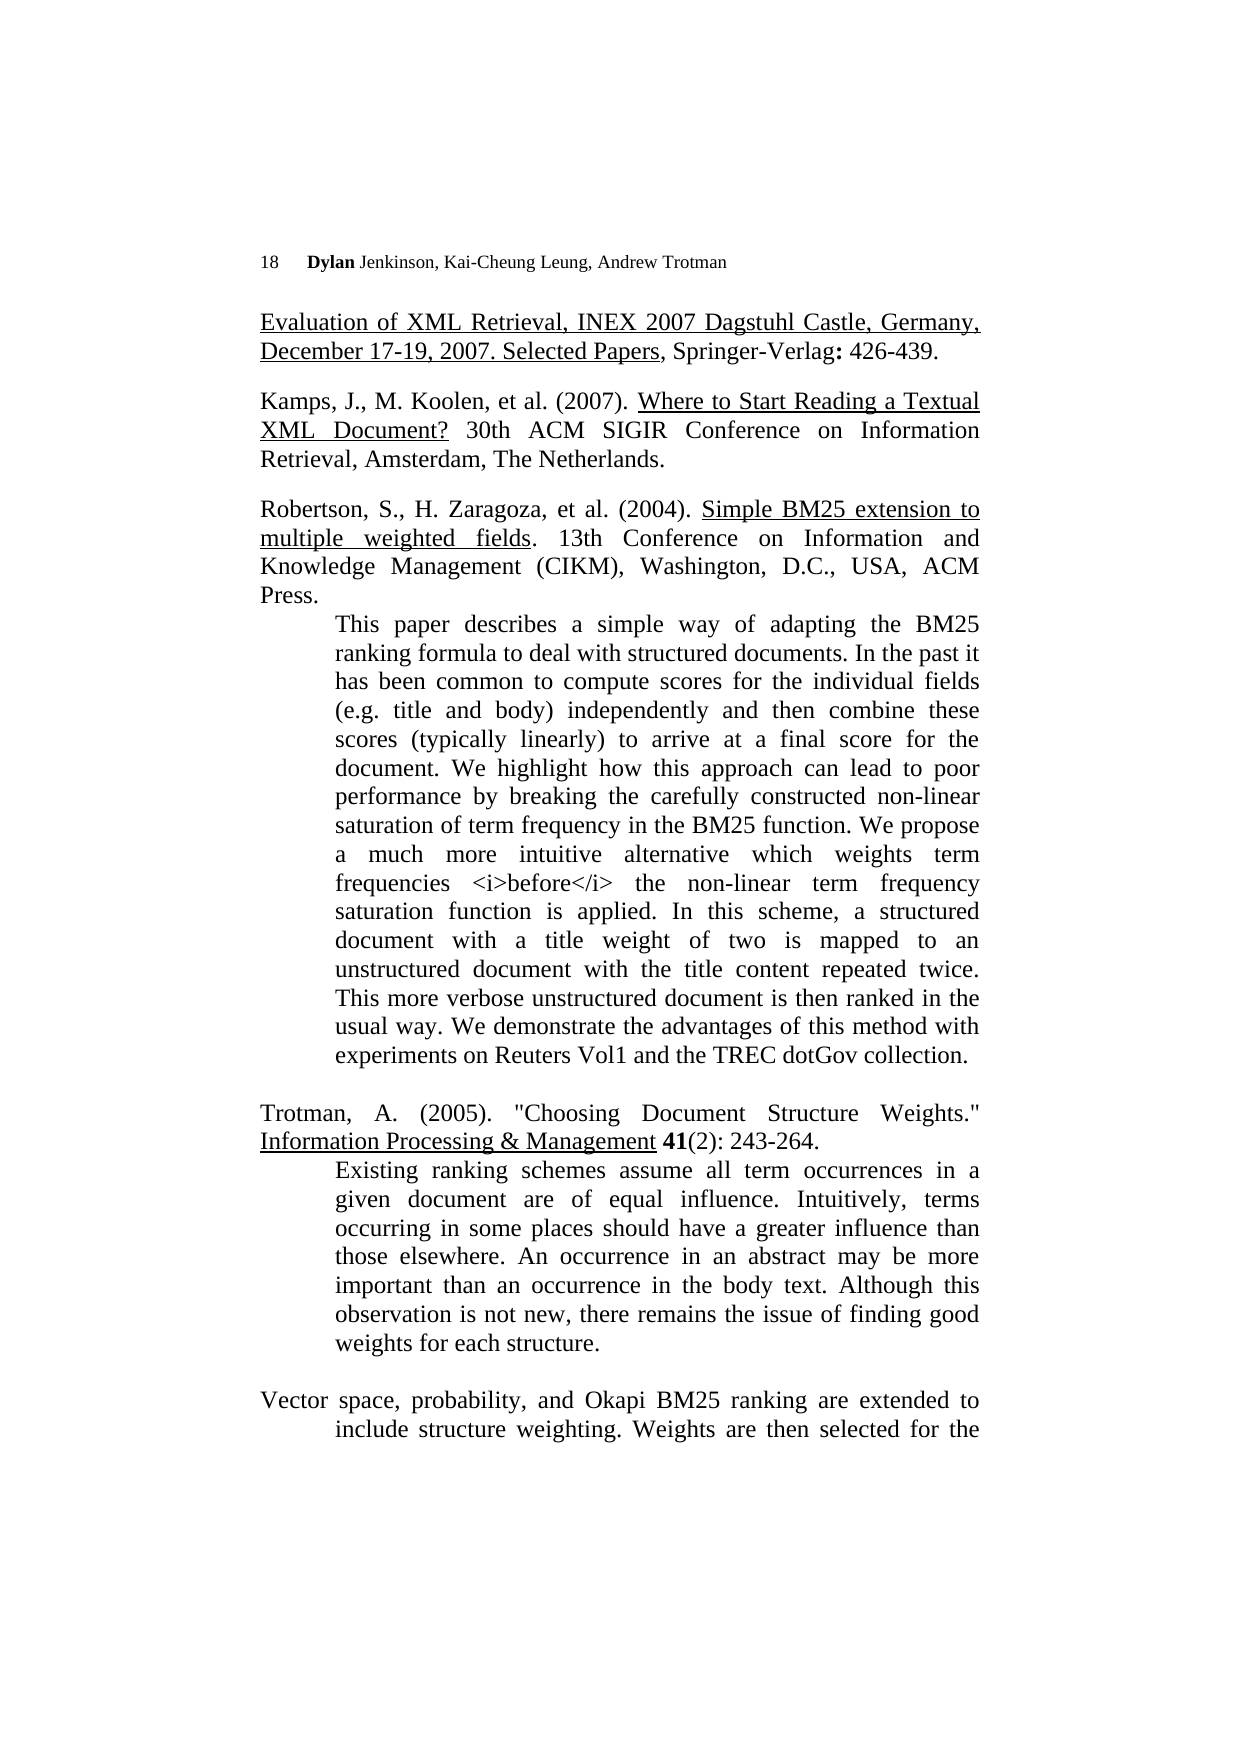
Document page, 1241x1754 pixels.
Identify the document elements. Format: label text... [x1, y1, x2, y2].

text Kamps, J., M. Koolen, et al. (2007). Where to Start Reading a Textual XML Document? 30th ACM SIGIR Conference on Information Retrieval, Amsterdam, The Netherlands. [260, 386, 980, 472]
text Trotman, A. (2005). "Choosing Document Structure Weights." Information Processing & Management 41(2): 243-264. [260, 1098, 980, 1155]
text Existing ranking schemes assume all term occurrences in a given document are of equal influence. Intuitively, terms occurring in some places should have a greater influence than those elsewhere. An occurrence in an abstract may be more important than an occurrence in the body text. Although this observation is not new, there remains the issue of finding good weights for each structure. [260, 1155, 980, 1356]
text This paper describes a simple way of adapting the BM25 ranking formula to deal with structured documents. In the past it has been common to compute scores for the individual fields (e.g. title and body) independently and then combine these scores (typically linearly) to arrive at a final score for the document. We highlight how this approach can lead to poor performance by breaking the carefully constructed non-linear saturation of term frequency in the BM25 function. We propose a much more intuitive alternative which weights term frequencies <i>before</i> the non-linear term frequency saturation function is applied. In this scheme, a structured document with a title weight of two is mapped to an unstructured document with the title content repeated twice. This more verbose unstructured document is then ranked in the usual way. We demonstrate the advantages of this method with experiments on Reuters Vol1 and the TREC dotGov collection. [260, 609, 980, 1069]
